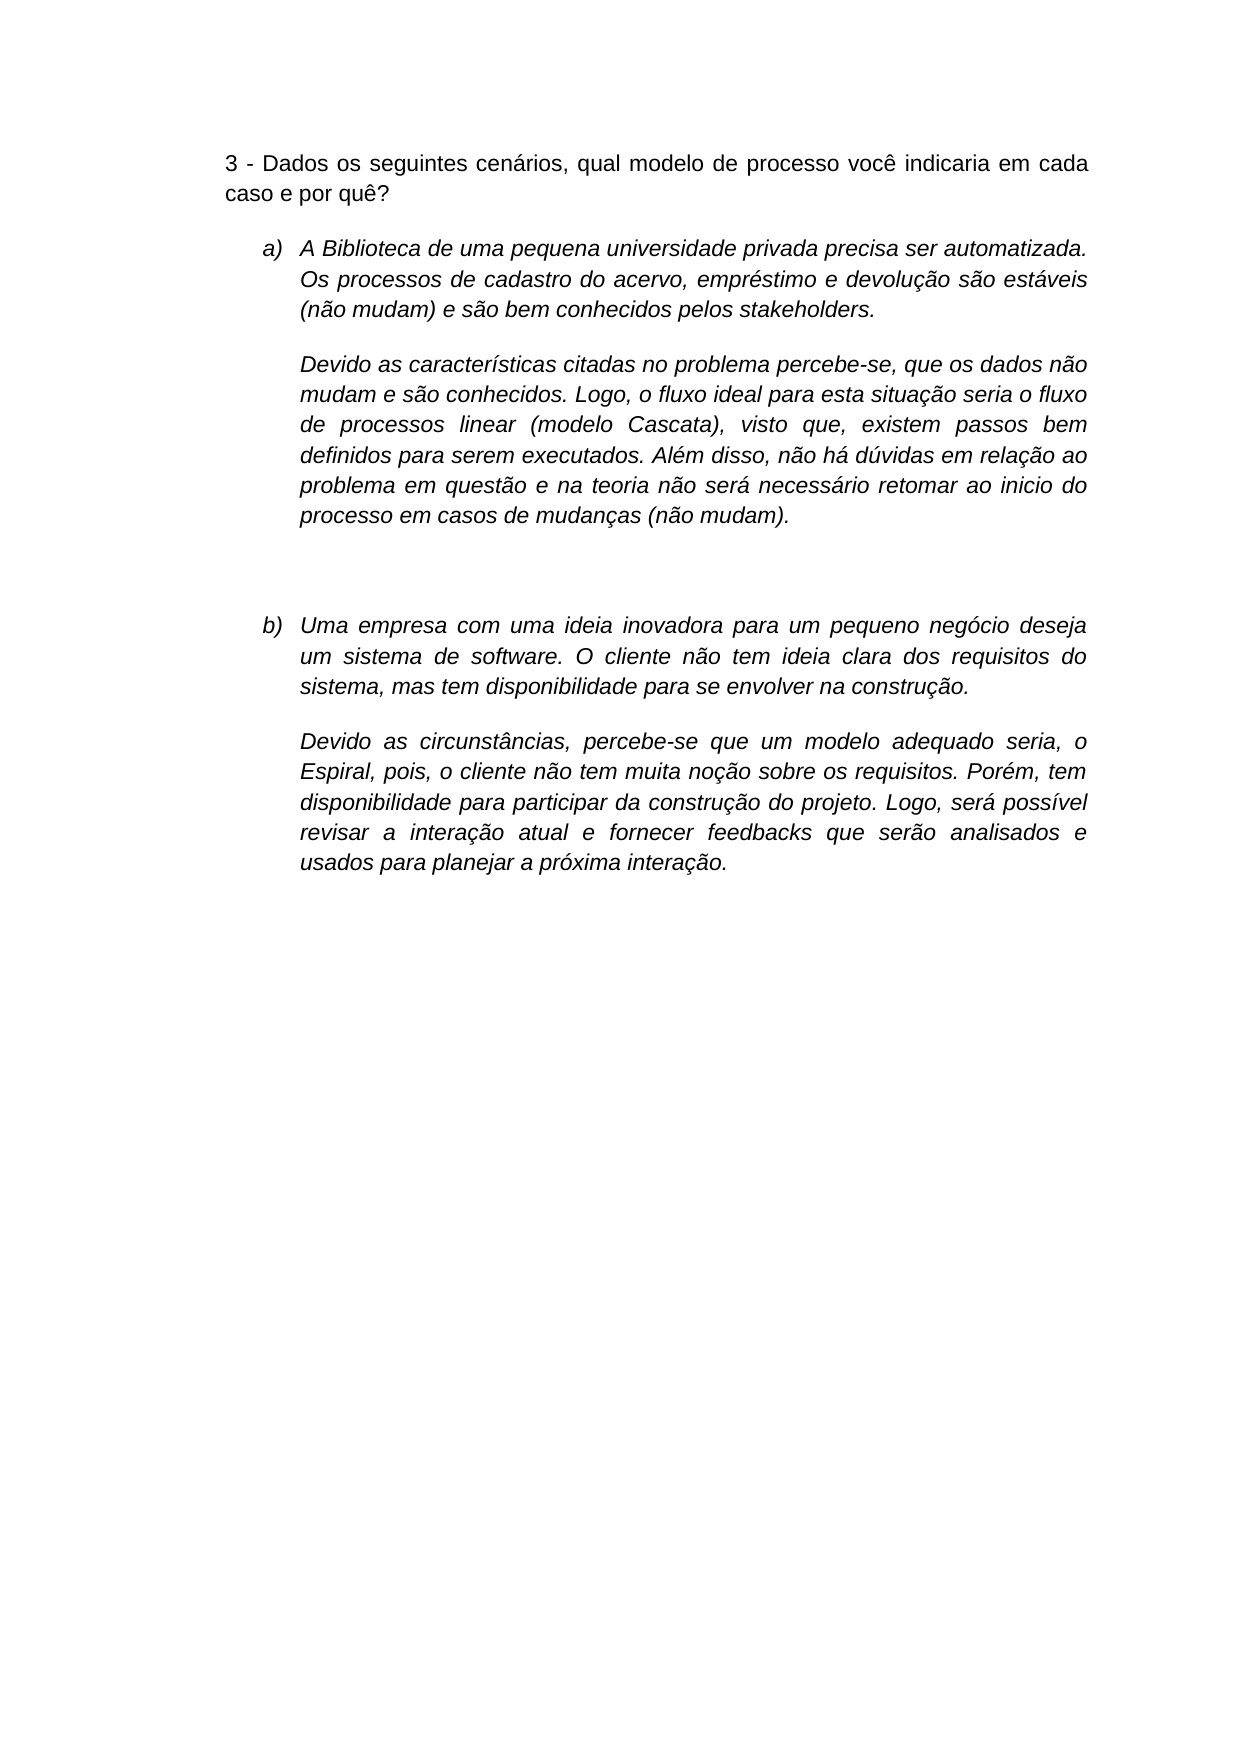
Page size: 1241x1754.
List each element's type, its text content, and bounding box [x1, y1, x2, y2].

text Devido as características citadas no problema percebe-se, que os dados não mudam e são conhecidos. Logo, o fluxo ideal para esta situação seria o fluxo de processos linear (modelo Cascata), visto que, existem passos bem definidos para serem executados. Além disso, não há dúvidas em relação ao problema em questão e na teoria não será necessário retomar ao inicio do processo em casos de mudanças (não mudam). [300, 351, 1090, 528]
text 3 - Dados os seguintes cenários, qual modelo de processo você indicaria em cada caso e por quê? [225, 150, 1090, 207]
list A Biblioteca de uma pequena universidade privada precisa ser automatizada. Os processos de cadastro do acervo, empréstimo e devolução são estáveis (não mudam) e são bem conhecidos pelos stakeholders. [262, 235, 1090, 322]
list Uma empresa com uma ideia inovadora para um pequeno negócio deseja um sistema de software. O cliente não tem ideia clara dos requisitos do sistema, mas tem disponibilidade para se envolver na construção. [262, 612, 1090, 699]
text Devido as circunstâncias, percebe-se que um modelo adequado seria, o Espiral, pois, o cliente não tem muita noção sobre os requisitos. Porém, tem disponibilidade para participar da construção do projeto. Logo, será possível revisar a interação atual e fornecer feedbacks que serão analisados e usados para planejar a próxima interação. [300, 728, 1090, 875]
